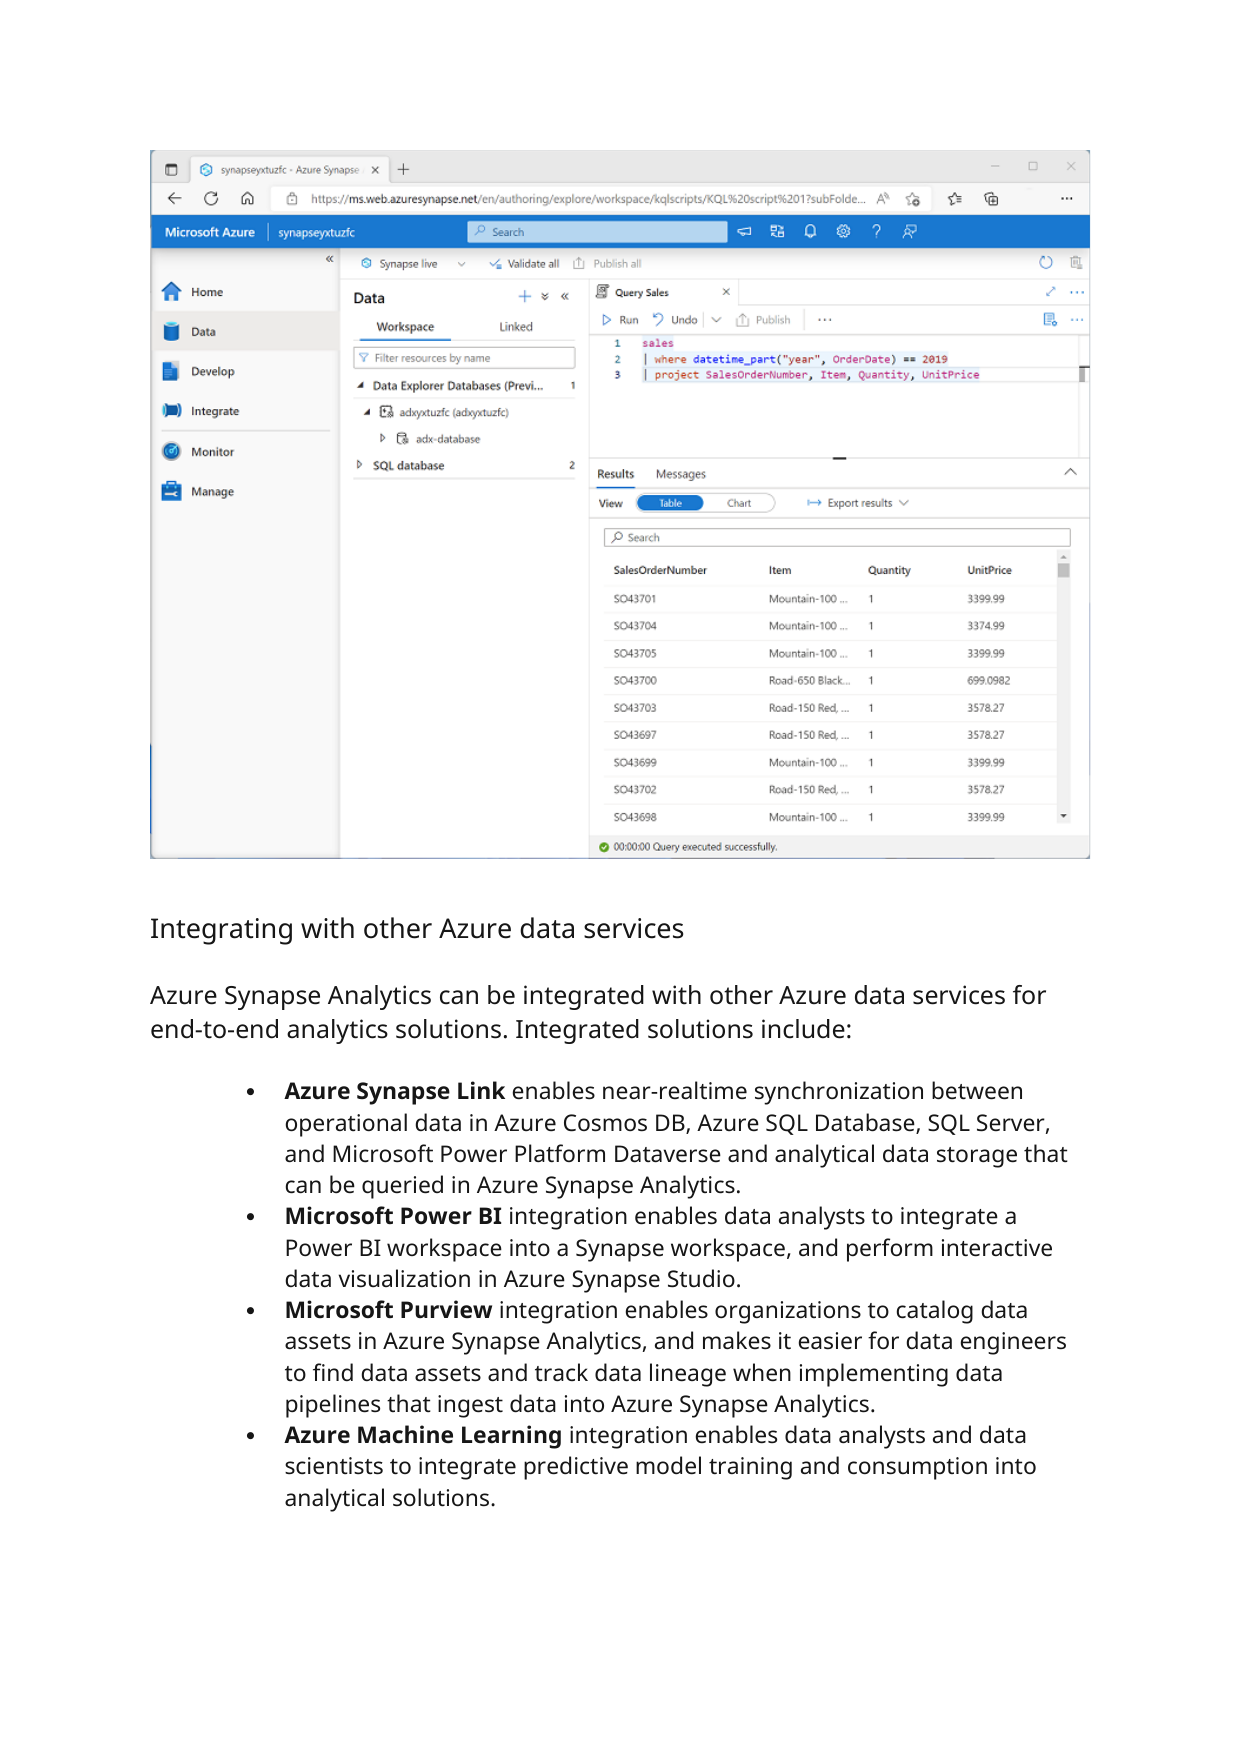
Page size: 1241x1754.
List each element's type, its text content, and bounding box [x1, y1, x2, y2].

picture [150, 150, 1091, 859]
subtitle Integrating with other Azure data services [150, 909, 1090, 946]
text Azure Synapse Analytics can be integrated with other Azure data services for end-to-end analytics solutions. Integrated solutions include: [150, 978, 1090, 1046]
list Microsoft Power BI integration enables data analysts to integrate a Power BI workspace into a Synapse workspace, and perform interactive data visualization in Azure Synapse Studio. [247, 1200, 1090, 1294]
list Azure Synapse Link enables near-realtime synchronization between operational data in Azure Cosmos DB, Azure SQL Database, SQL Server, and Microsoft Power Platform Dataverse and analytical data storage that can be queried in Azure Synapse Analytics. [247, 1075, 1090, 1200]
list Microsoft Purview integration enables organizations to catalog data assets in Azure Synapse Analytics, and makes it easier for data engineers to find data assets and track data lineage when implementing data pipelines that ingest data into Azure Synapse Analytics. [247, 1294, 1090, 1419]
list Azure Machine Learning integration enables data analysts and data scientists to integrate predictive model training and consumption into analytical solutions. [247, 1419, 1090, 1513]
